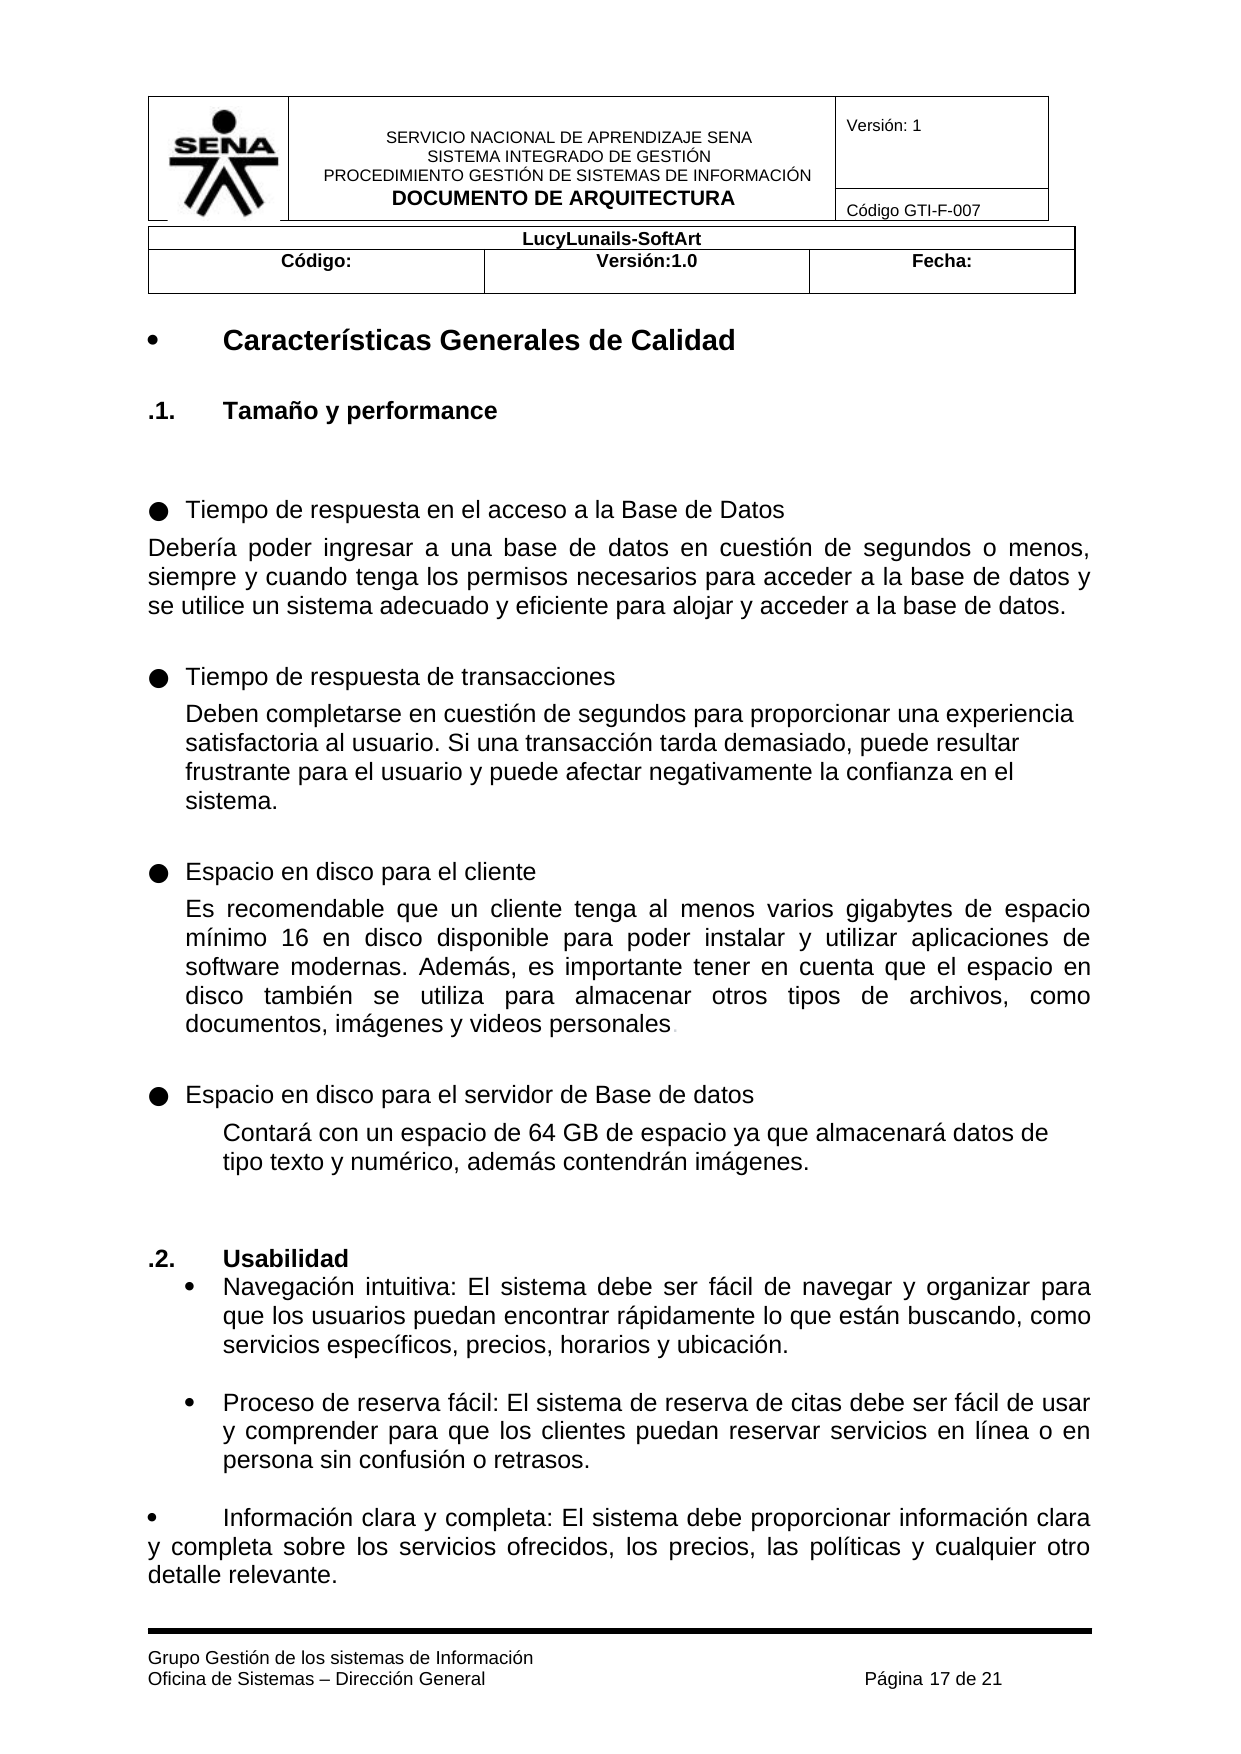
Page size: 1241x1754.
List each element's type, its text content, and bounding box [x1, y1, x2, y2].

picture [167, 106, 281, 221]
subtitle Características Generales de Calidad [148, 323, 1092, 357]
text Debería poder ingresar a una base de datos en cuestión de segundos o menos, siempre y cuando tenga los permisos necesarios para acceder a la base de datos y se utilice un sistema adecuado y eficiente para alojar y acceder a la base de datos. [148, 533, 1092, 619]
subtitle Tamaño y performance [148, 396, 1092, 424]
list Navegación intuitiva: El sistema debe ser fácil de navegar y organizar para que los usuarios puedan encontrar rápidamente lo que están buscando, como servicios específicos, precios, horarios y ubicación. [185, 1272, 1092, 1359]
text frustrante para el usuario y puede afectar negativamente la confianza en el [148, 757, 1092, 786]
list Tiempo de respuesta de transacciones [148, 648, 1092, 699]
list Información clara y completa: El sistema debe proporcionar información clara y completa sobre los servicios ofrecidos, los precios, las políticas y cualquier otro detalle relevante. [148, 1503, 1092, 1589]
text Contará con un espacio de 64 GB de espacio ya que almacenará datos de [148, 1118, 1092, 1147]
list Espacio en disco para el servidor de Base de datos [148, 1067, 1092, 1118]
list Tiempo de respuesta en el acceso a la Base de Datos [148, 482, 1092, 533]
text satisfactoria al usuario. Si una transacción tarda demasiado, puede resultar [148, 728, 1092, 757]
text sistema. [148, 786, 1092, 814]
text tipo texto y numérico, además contendrán imágenes. [148, 1147, 1092, 1176]
subtitle Usabilidad [148, 1244, 1092, 1272]
text Deben completarse en cuestión de segundos para proporcionar una experiencia [148, 699, 1092, 728]
list Espacio en disco para el cliente [148, 843, 1092, 894]
list Proceso de reserva fácil: El sistema de reserva de citas debe ser fácil de usar y comprender para que los clientes puedan reservar servicios en línea o en persona sin confusión o retrasos. [185, 1387, 1092, 1474]
text Es recomendable que un cliente tenga al menos varios gigabytes de espacio mínimo 16 en disco disponible para poder instalar y utilizar aplicaciones de software modernas. Además, es importante tener en cuenta que el espacio en disco también se utiliza para almacenar otros tipos de archivos, como documentos, imágenes y videos personales. [185, 894, 1092, 1038]
